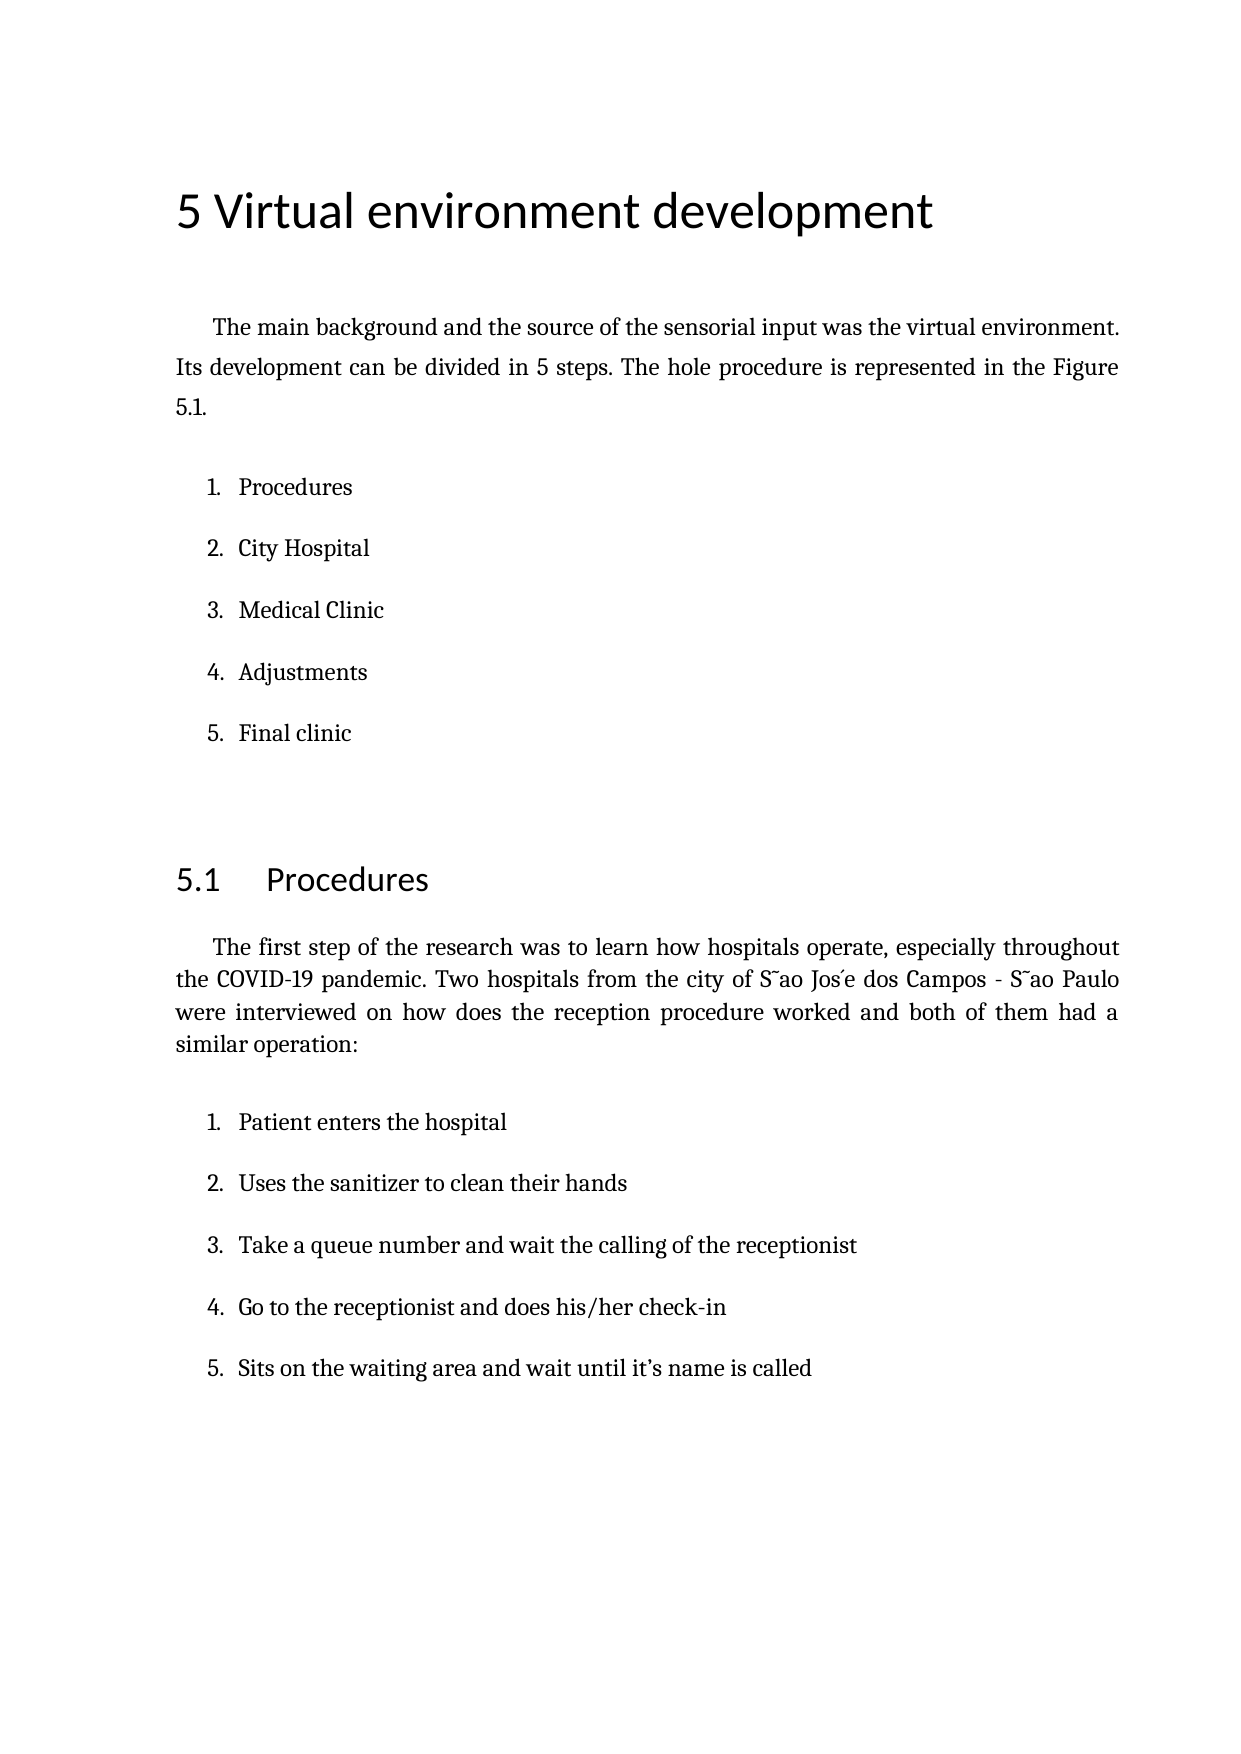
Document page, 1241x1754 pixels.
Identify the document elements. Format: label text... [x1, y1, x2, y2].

subtitle 5.1 Procedures [176, 857, 1117, 901]
list Go to the receptionist and does his/her check-in [207, 1293, 1121, 1321]
list City Hospital [207, 534, 1121, 563]
list Procedures [207, 473, 1121, 501]
subtitle 5 Virtual environment development [176, 177, 1122, 241]
list Patient enters the hospital [207, 1108, 1121, 1136]
text The first step of the research was to learn how hospitals operate, especially throughout the COVID-19 pandemic. Two hospitals from the city of S˜ao Jos´e dos Campos - S˜ao Paulo were interviewed on how does the reception procedure worked and both of them had a similar operation: [176, 933, 1121, 1058]
list Adjustments [207, 658, 1121, 686]
list Uses the sanitizer to clean their hands [207, 1169, 1121, 1198]
list Take a queue number and wait the calling of the receptionist [207, 1231, 1121, 1260]
list Sits on the waiting area and wait until it’s name is called [207, 1354, 1121, 1383]
list Final clinic [207, 719, 1121, 748]
text The main background and the source of the sensorial input was the virtual environment. Its development can be divided in 5 steps. The hole procedure is represented in the Figure 5.1. [176, 313, 1121, 422]
list Medical Clinic [207, 596, 1121, 625]
